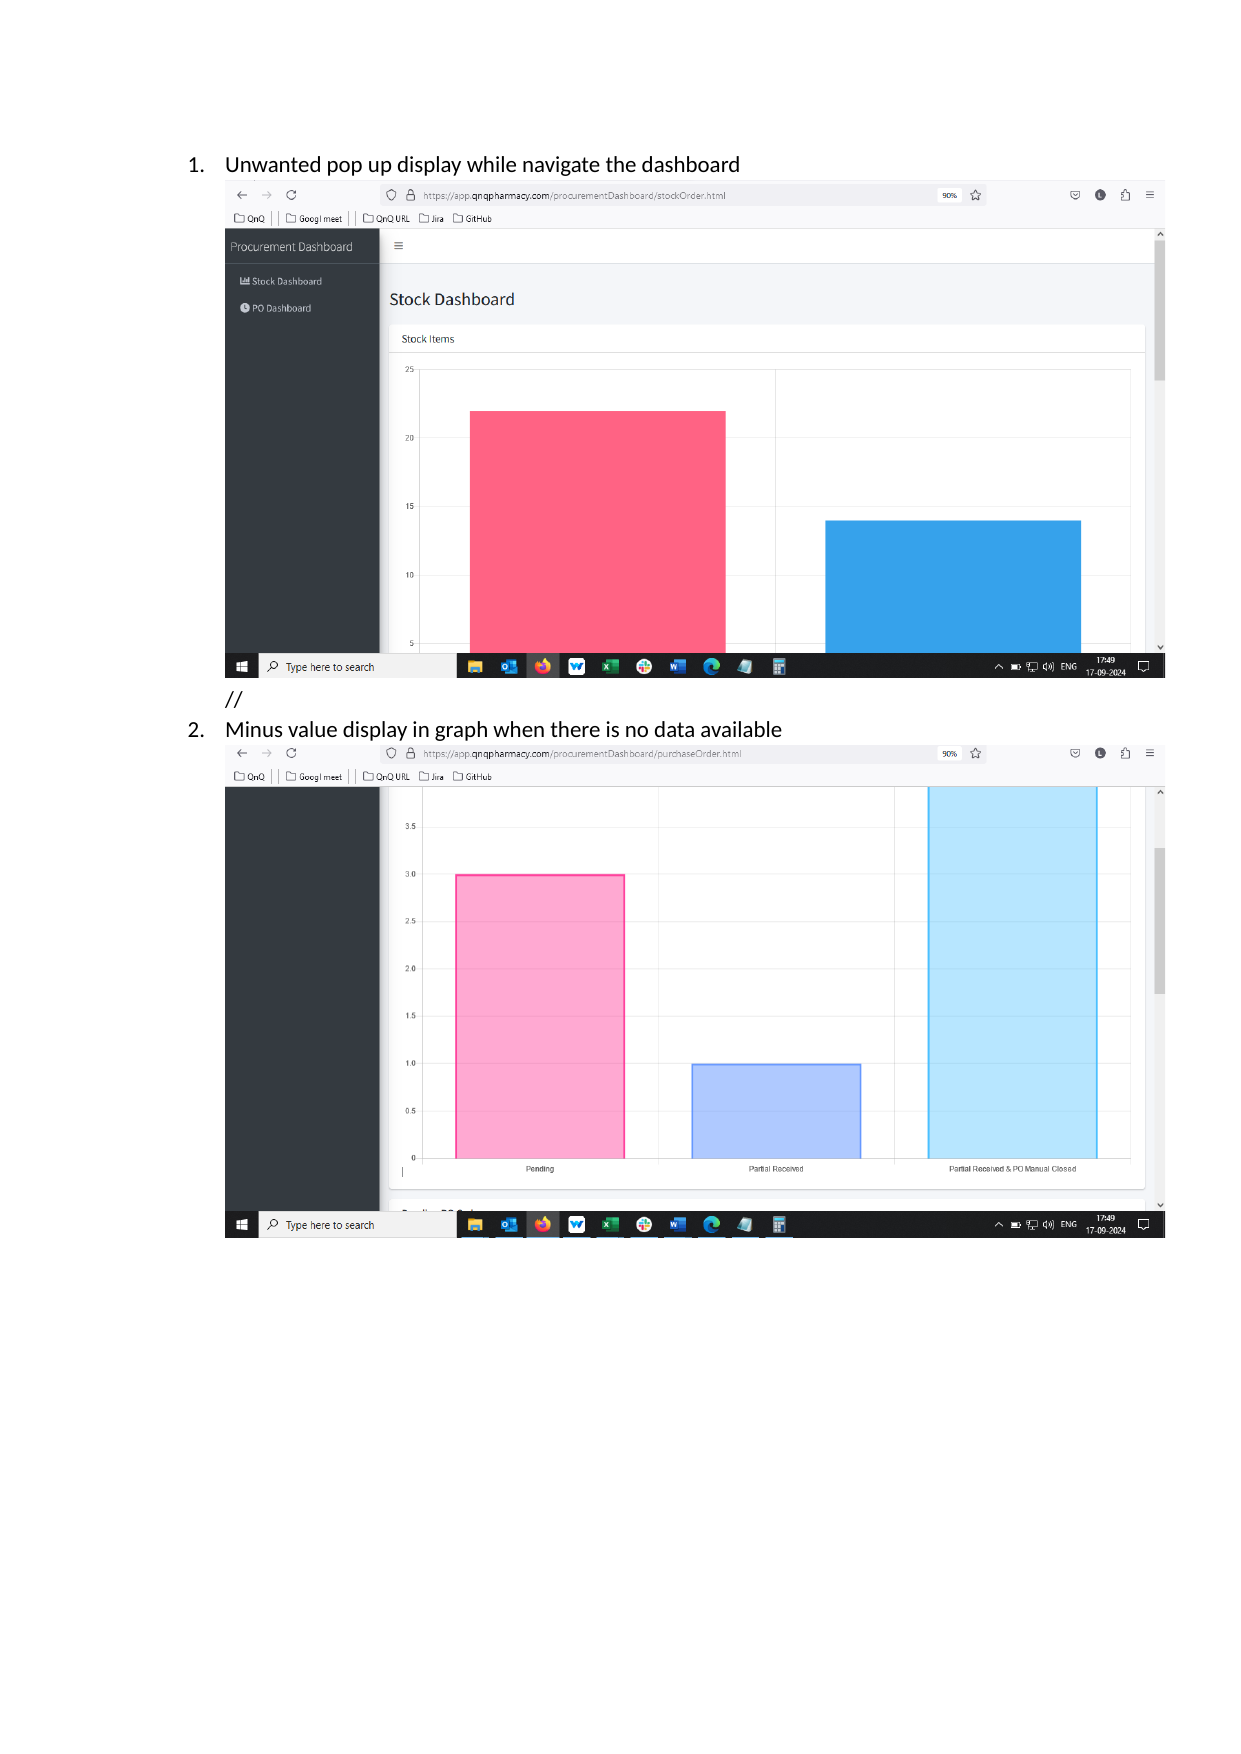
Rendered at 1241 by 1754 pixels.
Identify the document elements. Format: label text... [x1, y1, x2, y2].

picture [225, 180, 1166, 678]
picture [225, 745, 1166, 1238]
